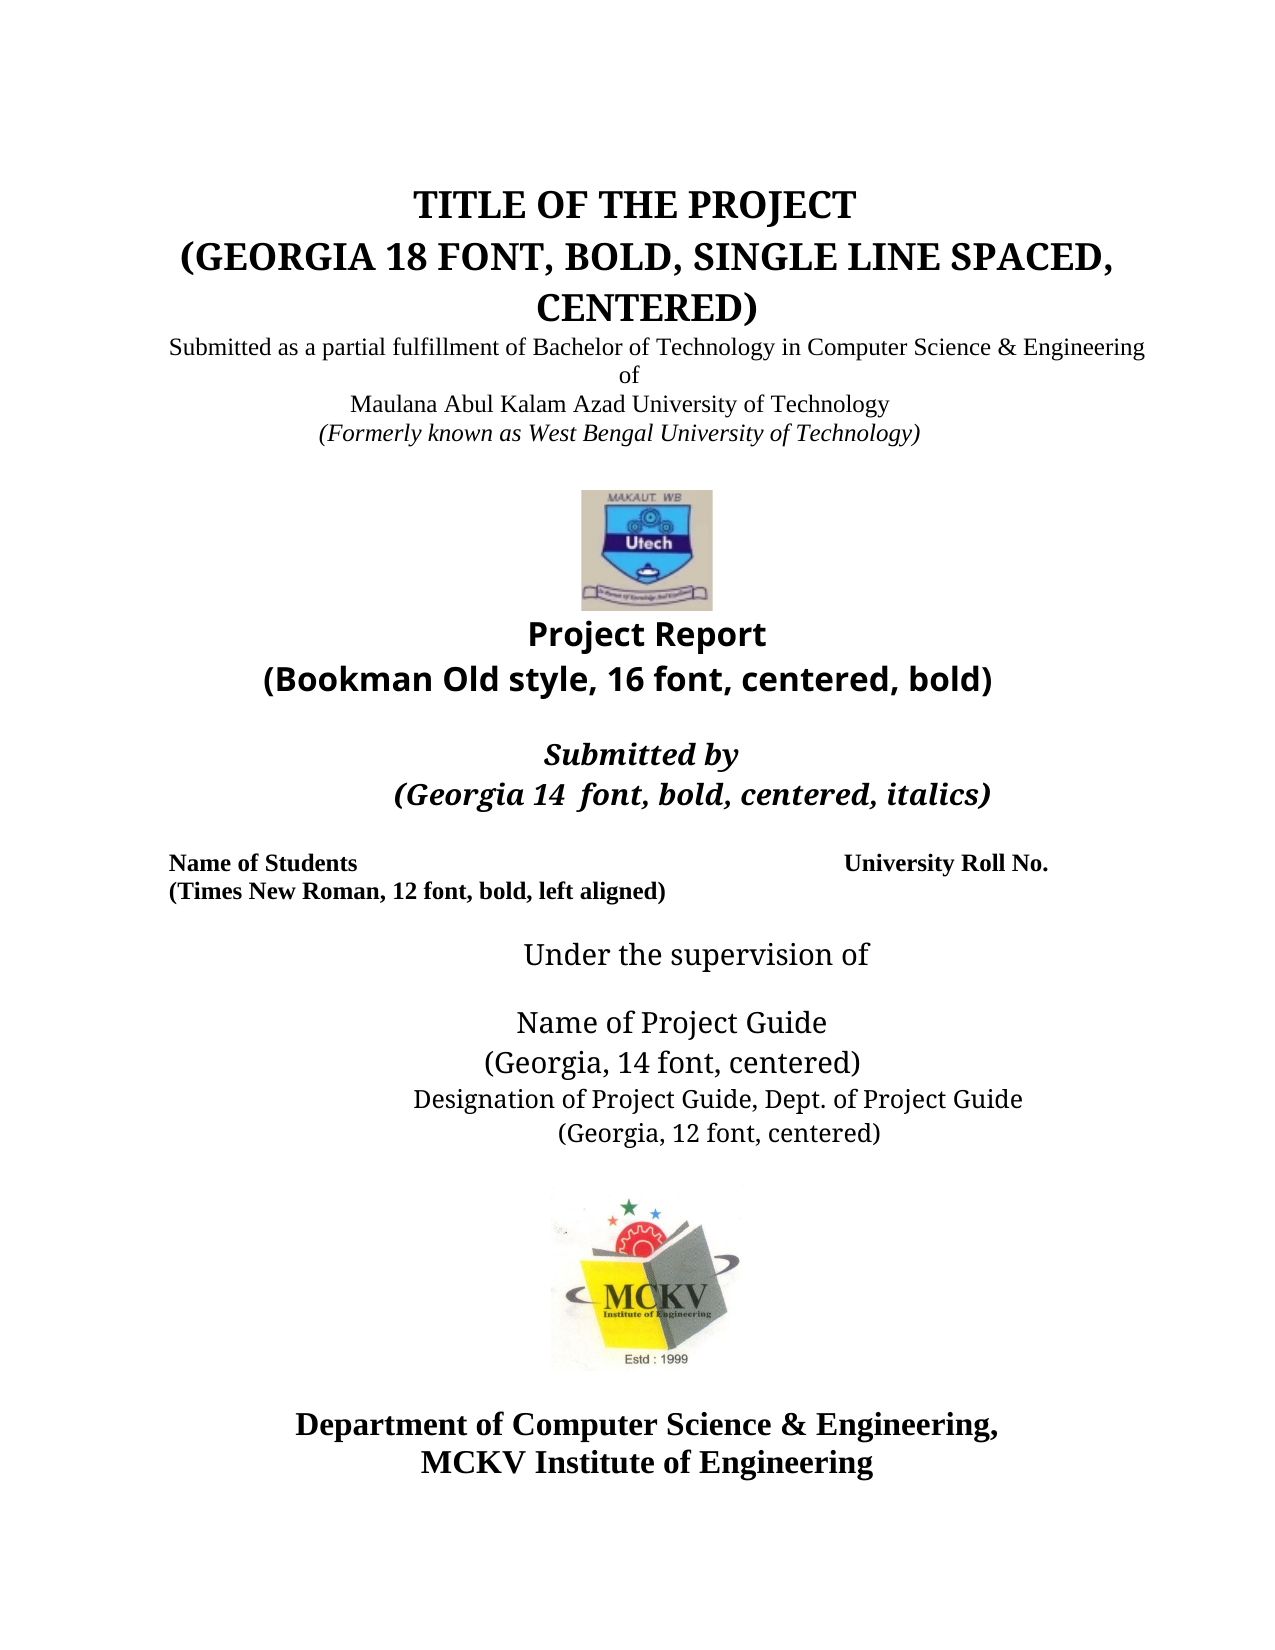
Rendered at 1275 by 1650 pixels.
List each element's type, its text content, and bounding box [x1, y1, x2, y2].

text Name of Students University Roll No. [169, 848, 1275, 876]
text TITLE OF THE PROJECT [19, 179, 1275, 230]
text Maulana Abul Kalam Azad University of Technology [94, 389, 1275, 418]
text (GEORGIA 18 FONT, BOLD, SINGLE LINE SPACED, [19, 230, 1275, 281]
picture [550, 1183, 744, 1371]
text CENTERED) [19, 281, 1275, 332]
picture [581, 490, 713, 611]
text Under the supervision of [169, 934, 1275, 973]
text (Georgia 14 font, bold, centered, italics) [319, 774, 1275, 814]
text (Bookman Old style, 16 font, centered, bold) [19, 656, 1275, 701]
text of [544, 361, 1275, 389]
text Designation of Project Guide, Dept. of Project Guide [394, 1082, 1275, 1116]
text (Georgia, 14 font, centered) [394, 1042, 1275, 1082]
text (Times New Roman, 12 font, bold, left aligned) [169, 876, 1275, 905]
text (Georgia, 12 font, centered) [169, 1116, 1275, 1150]
text MCKV Institute of Engineering [19, 1442, 1275, 1481]
text Submitted as a partial fulfillment of Bachelor of Technology in Computer Science & Engineering [94, 332, 1275, 361]
text Project Report [19, 610, 1275, 656]
text Department of Computer Science & Engineering, [19, 1404, 1275, 1442]
text Name of Project Guide [169, 1002, 1275, 1042]
text Submitted by [169, 735, 1275, 774]
text (Formerly known as West Bengal University of Technology) [244, 418, 1275, 447]
